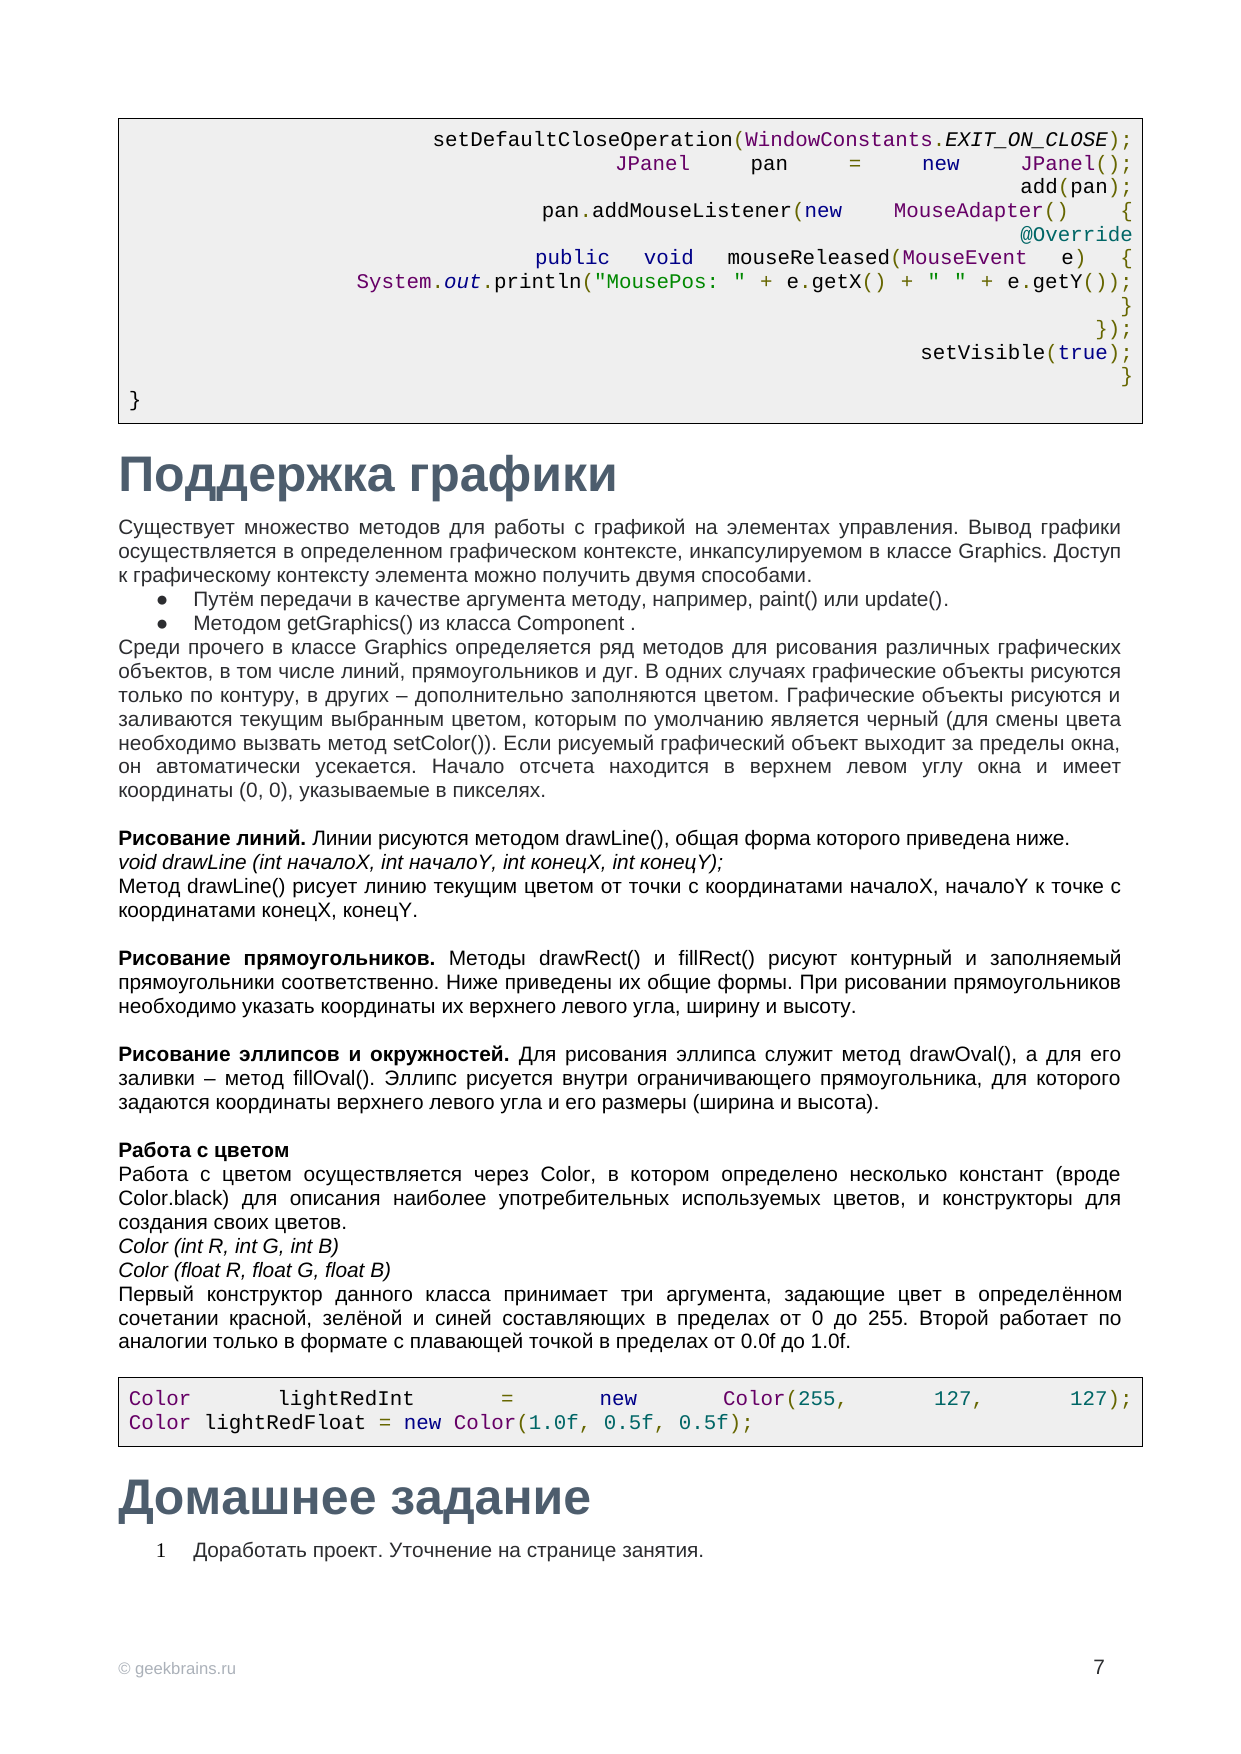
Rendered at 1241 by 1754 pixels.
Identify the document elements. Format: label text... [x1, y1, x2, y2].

subtitle Домашнее задание [118, 1467, 1122, 1525]
text Рисование линий. Линии рисуются методом drawLine(), общая форма которого приведена ниже. [118, 826, 1122, 850]
text Метод drawLine() рисует линию текущим цветом от точки с координатами началоX, началоY к точке с координатами конецХ, конецY. [118, 874, 1122, 922]
table_header Color lightRedInt = new Color(255, 127, 127); Color lightRedFloat = new Color(1.0f, 0.5f, 0.5f); [119, 1378, 1142, 1446]
text Color (int R, int G, int B) [118, 1233, 1122, 1257]
text Существует множество методов для работы с графикой на элементах управления. Вывод графики осуществляется в определенном графическом контексте, инкапсулируемом в классе Graphics. Доступ к графическому контексту элемента можно получить двумя способами. [118, 515, 1122, 587]
subtitle Поддержка графики [118, 445, 1122, 502]
text void drawLine (int началоХ, int началоY, int конецХ, int конецY); [118, 850, 1122, 874]
text Первый конструктор данного класса принимает три аргумента, задающие цвет в определённом сочетании красной, зелёной и синей составляющих в пределах от 0 до 255. Второй работает по аналогии только в формате с плавающей точкой в пределах от 0.0f до 1.0f. [118, 1281, 1122, 1353]
text Среди прочего в классе Graphics определяется ряд методов для рисования различных графических объектов, в том числе линий, прямоугольников и дуг. В одних случаях графические объекты рисуются только по контуру, в других – дополнительно заполняются цветом. Графические объекты рисуются и заливаются текущим выбранным цветом, которым по умолчанию является черный (для смены цвета необходимо вызвать метод setColor()). Если рисуемый графический объект выходит за пределы окна, он автоматически усекается. Начало отсчета находится в верхнем левом углу окна и имеет координаты (0, 0), указываемые в пикселях. [118, 634, 1122, 802]
list Методом getGraphics() из класса Component . [156, 611, 1122, 634]
list Путём передачи в качестве аргумента методу, например, paint() или update(). [156, 587, 1122, 611]
text Работа с цветом осуществляется через Color, в котором определено несколько констант (вроде Color.blасk) для описания наиболее употребительных используемых цветов, и конструкторы для создания своих цветов. [118, 1162, 1122, 1233]
text Color (float R, float G, float B) [118, 1257, 1122, 1281]
list Доработать проект. Уточнение на странице занятия. [156, 1537, 1122, 1562]
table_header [119, 119, 1142, 423]
text Рисование прямоугольников. Методы drawRect() и fillRect() рисуют контурный и заполняемый прямоугольники соответственно. Ниже приведены их общие формы. При рисовании прямоугольников необходимо указать координаты их верхнего левого угла, ширину и высоту. [118, 946, 1122, 1018]
text Рисование эллипсов и окружностей. Для рисования эллипса служит метод drawOval(), а для его заливки – метод fillOvаl(). Эллипс рисуется внутри ограничивающего прямоугольника, для которого задаются координаты верхнего левого угла и его размеры (ширина и высота). [118, 1042, 1122, 1114]
text Работа с цветом [118, 1138, 1122, 1162]
